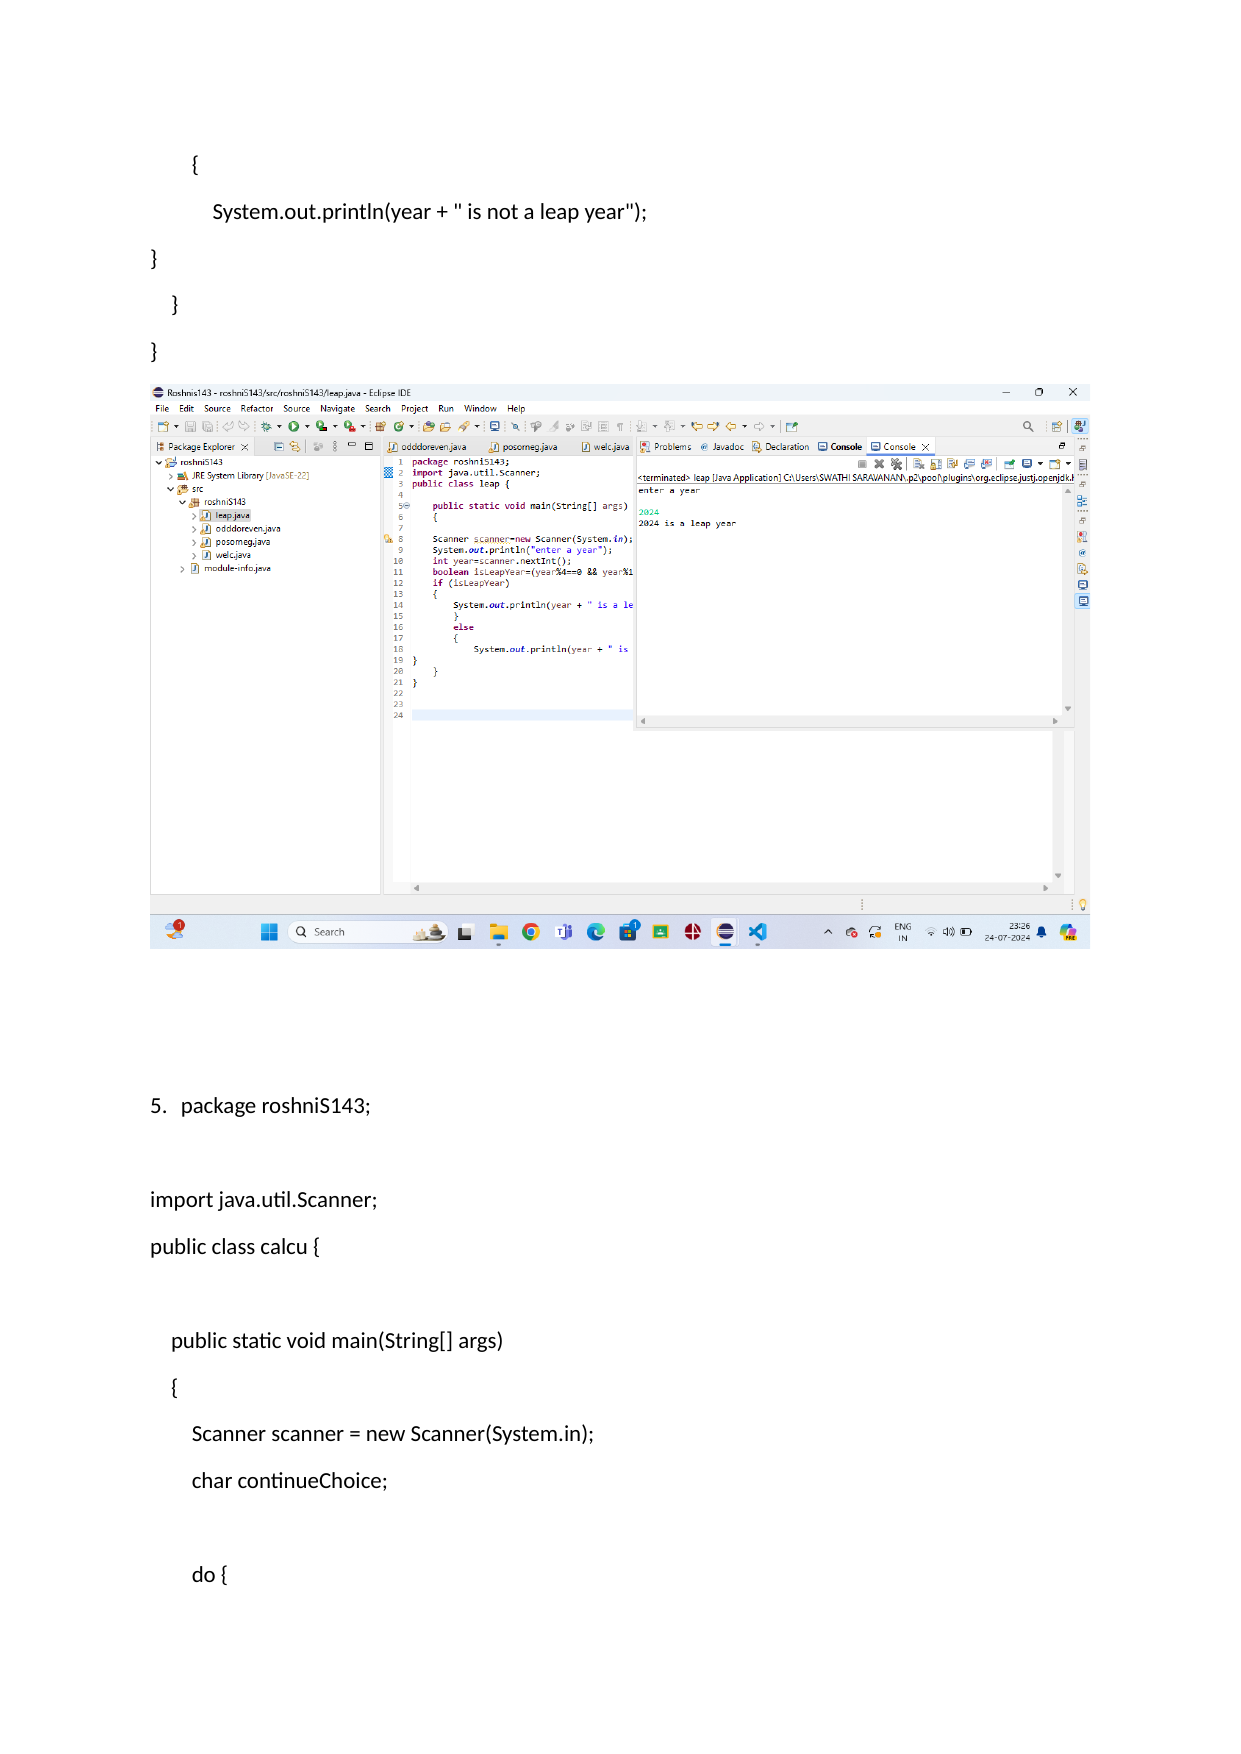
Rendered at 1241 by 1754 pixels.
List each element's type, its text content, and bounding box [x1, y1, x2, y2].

text char continueChoice; [150, 1466, 1090, 1494]
text Scanner scanner = new Scanner(System.in); [150, 1419, 1090, 1448]
text public static void main(String[] args) [150, 1326, 1090, 1354]
text { [150, 150, 1090, 178]
text public class calcu { [150, 1232, 1090, 1260]
text } [150, 337, 1090, 366]
text System.out.println(year + " is not a leap year"); [150, 197, 1090, 225]
text import java.util.Scanner; [150, 1185, 1090, 1213]
text { [150, 1373, 1090, 1401]
text } [150, 244, 1090, 272]
text } [150, 291, 1090, 319]
picture [150, 384, 1091, 949]
text do { [150, 1560, 1090, 1588]
text 5. package roshniS143; [150, 1091, 1090, 1119]
